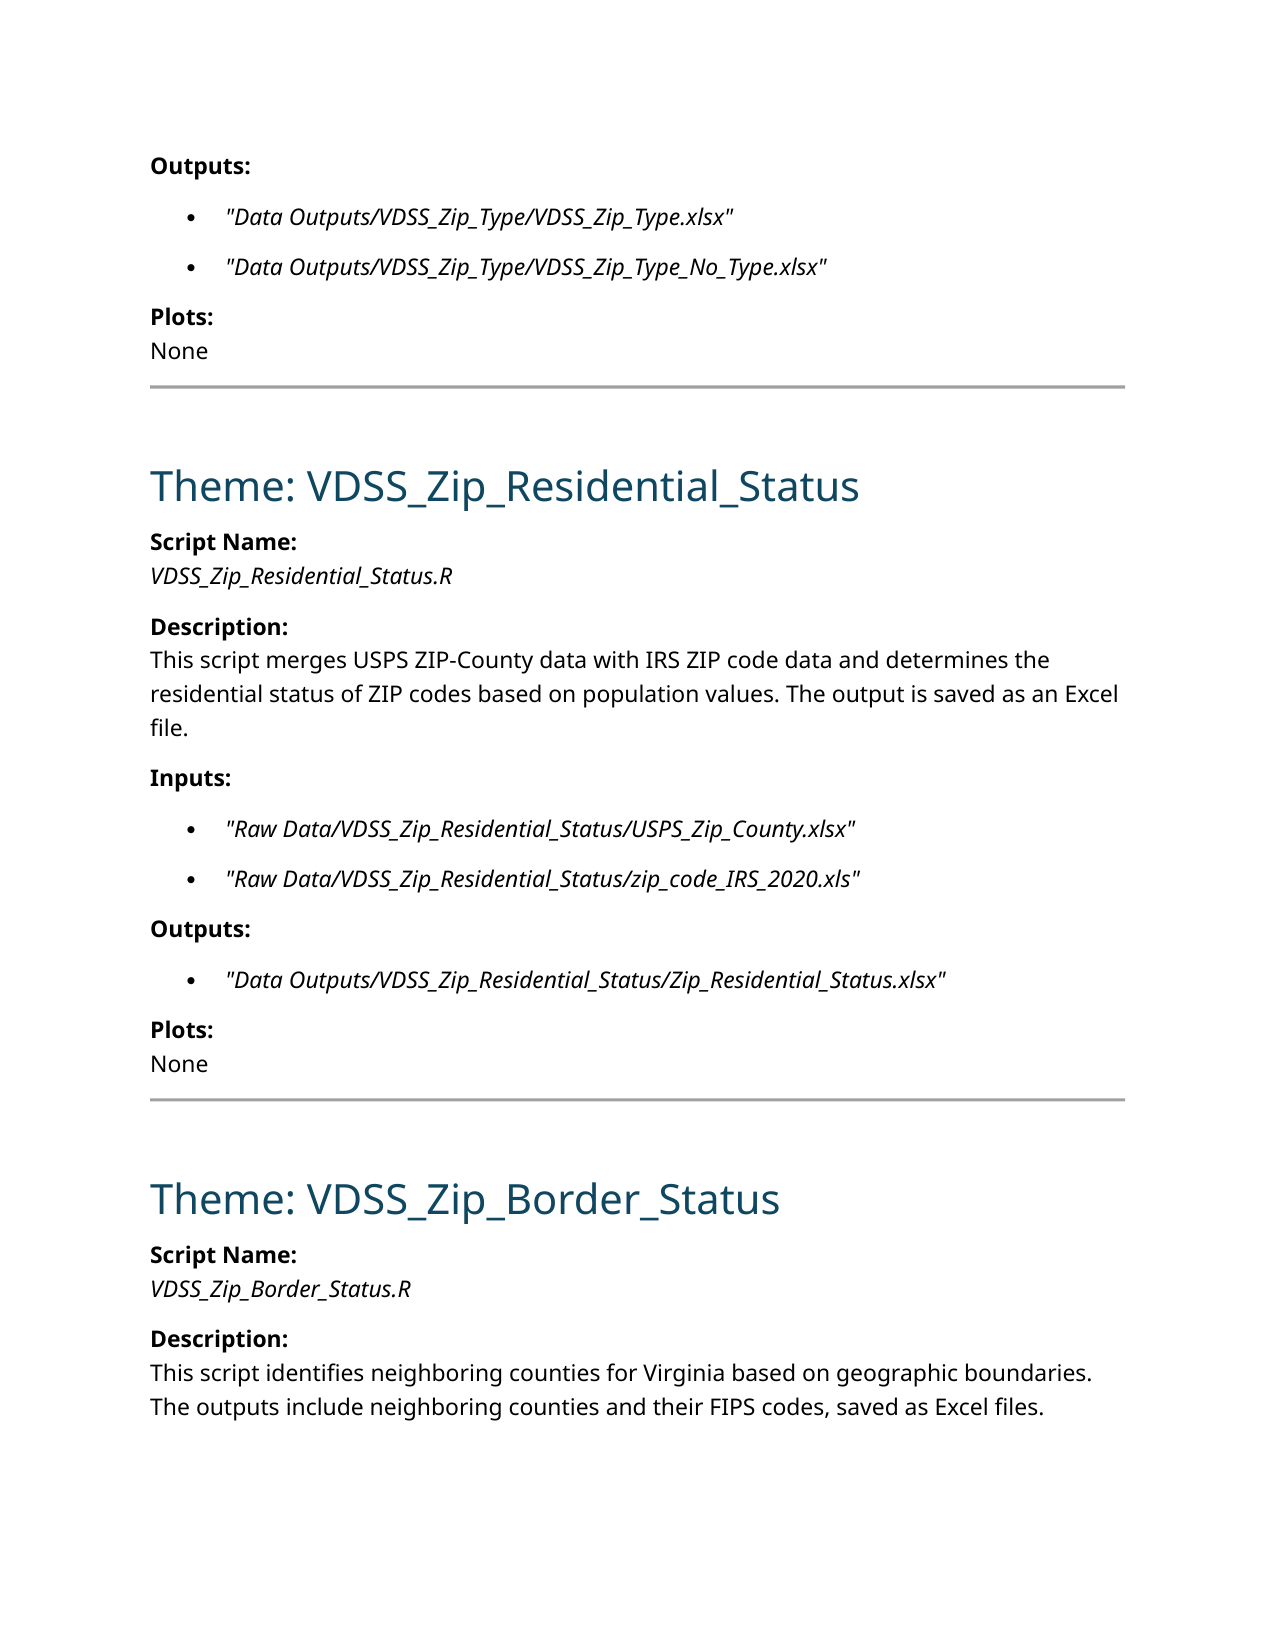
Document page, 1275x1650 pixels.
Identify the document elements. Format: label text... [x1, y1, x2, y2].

text Script Name: VDSS_Zip_Border_Status.R [150, 1239, 1125, 1304]
subtitle Theme: VDSS_Zip_Residential_Status [150, 457, 1125, 513]
text Plots: None [150, 1014, 1125, 1079]
text Inputs: [150, 762, 1125, 793]
text Description: This script identifies neighboring counties for Virginia based on geographic boundaries. The outputs include neighboring counties and their FIPS codes, saved as Excel files. [150, 1323, 1125, 1422]
list "Raw Data/VDSS_Zip_Residential_Status/zip_code_IRS_2020.xls" [187, 863, 1125, 894]
text Outputs: [150, 150, 1125, 181]
text Description: This script merges USPS ZIP-County data with IRS ZIP code data and determines the residential status of ZIP codes based on population values. The output is saved as an Excel file. [150, 610, 1125, 743]
list "Data Outputs/VDSS_Zip_Type/VDSS_Zip_Type_No_Type.xlsx" [187, 251, 1125, 282]
text Plots: None [150, 301, 1125, 366]
list "Data Outputs/VDSS_Zip_Type/VDSS_Zip_Type.xlsx" [187, 200, 1125, 232]
list "Data Outputs/VDSS_Zip_Residential_Status/Zip_Residential_Status.xlsx" [187, 964, 1125, 995]
text Outputs: [150, 913, 1125, 944]
text Script Name: VDSS_Zip_Residential_Status.R [150, 526, 1125, 591]
list "Raw Data/VDSS_Zip_Residential_Status/USPS_Zip_County.xlsx" [187, 812, 1125, 844]
subtitle Theme: VDSS_Zip_Border_Status [150, 1169, 1125, 1226]
